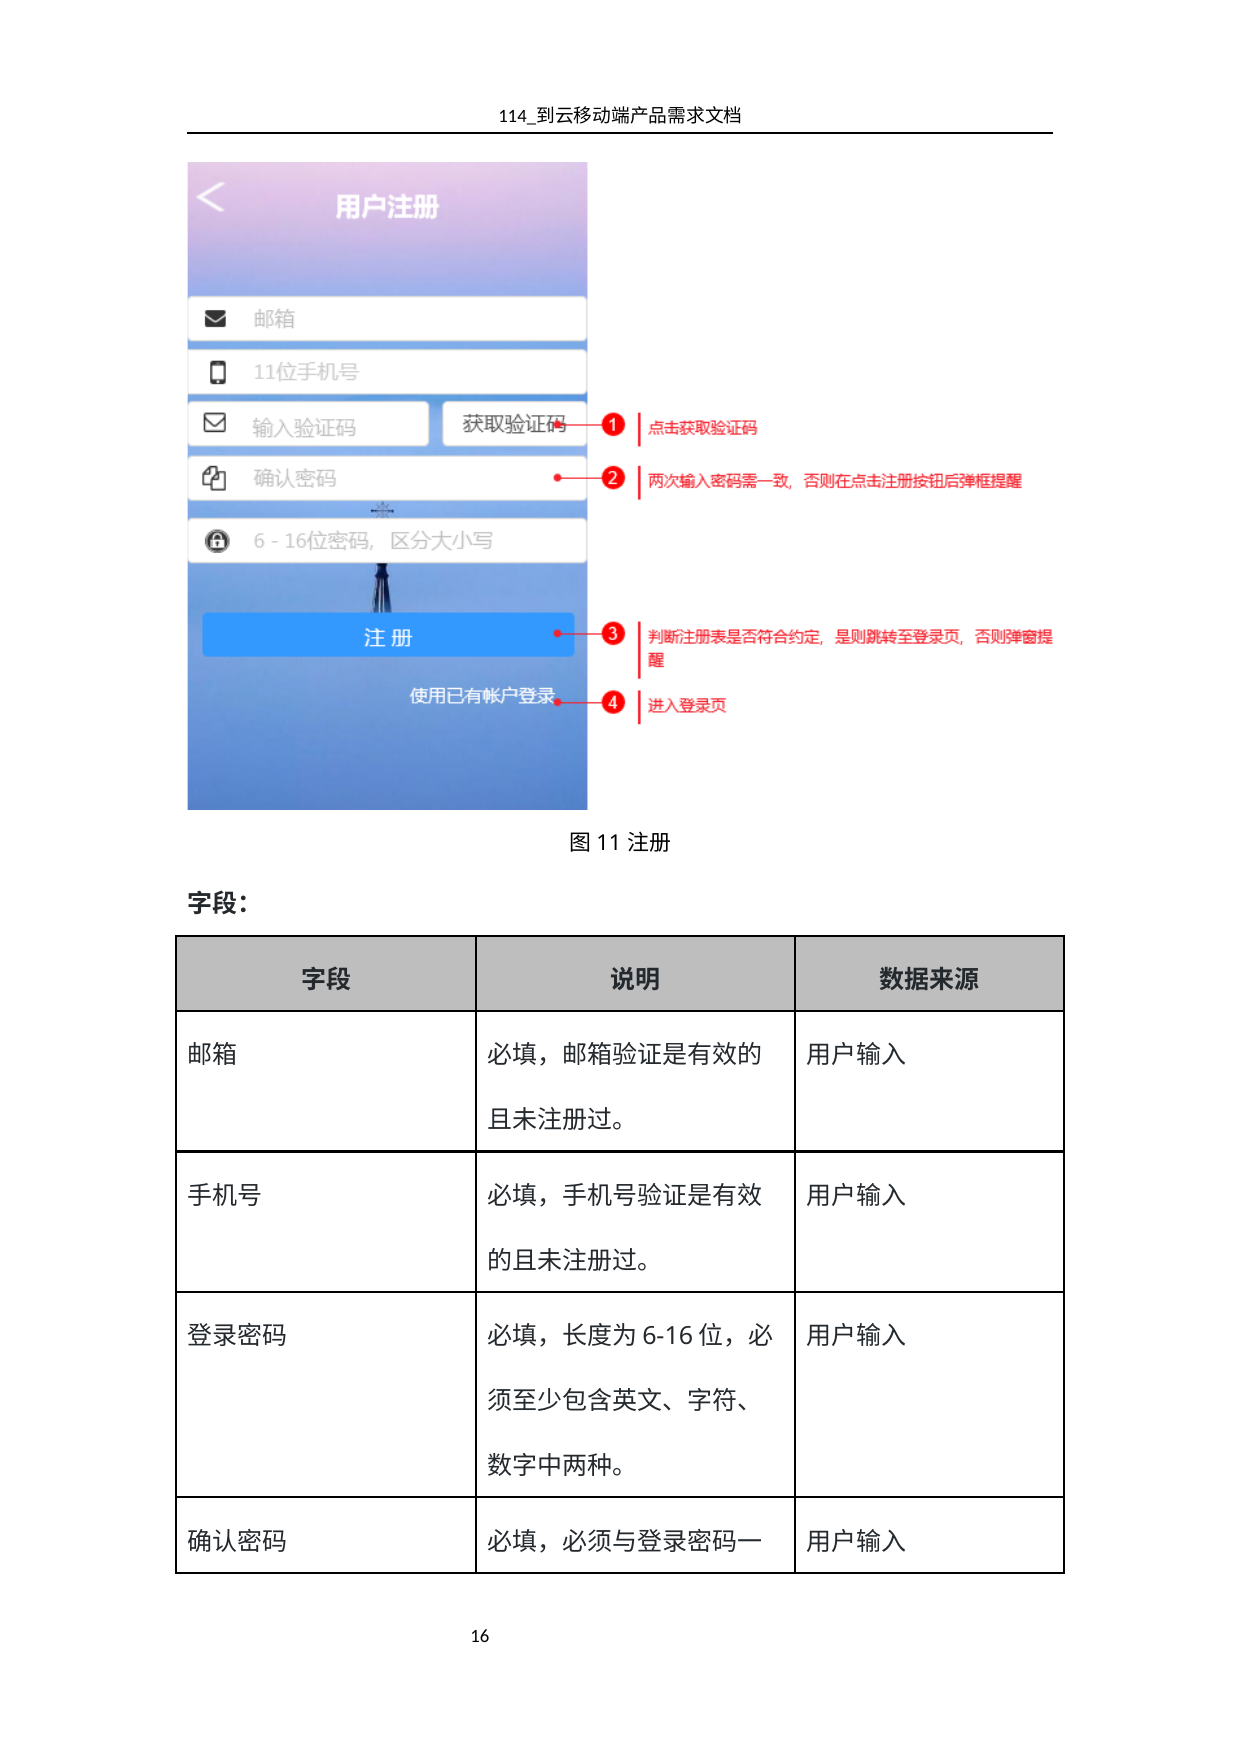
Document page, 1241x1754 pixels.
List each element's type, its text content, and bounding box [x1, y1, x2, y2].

table_header 数据来源 [796, 937, 1063, 1010]
table_cell 用户输入 [796, 1012, 1063, 1150]
table_cell 用户输入 [796, 1498, 1063, 1572]
table_cell 用户输入 [796, 1293, 1063, 1496]
picture [187, 162, 1053, 810]
table_cell 邮箱 [177, 1012, 475, 1150]
table_cell 用户输入 [796, 1153, 1063, 1291]
table_header 字段 [177, 937, 475, 1010]
text 图 11 注册 [187, 824, 1053, 857]
table_cell 必填，长度为6-16位，必须至少包含英文、字符、数字中两种。 [477, 1293, 794, 1496]
table_cell 登录密码 [177, 1293, 475, 1496]
table_cell 必填，必须与登录密码一致。 [477, 1498, 794, 1572]
table_cell 确认密码 [177, 1498, 475, 1572]
text 字段： [187, 869, 1053, 934]
table_cell 必填，手机号验证是有效的且未注册过。 [477, 1153, 794, 1291]
table_header 说明 [477, 937, 794, 1010]
table_cell 必填，邮箱验证是有效的且未注册过。 [477, 1012, 794, 1150]
table_cell 手机号 [177, 1153, 475, 1291]
